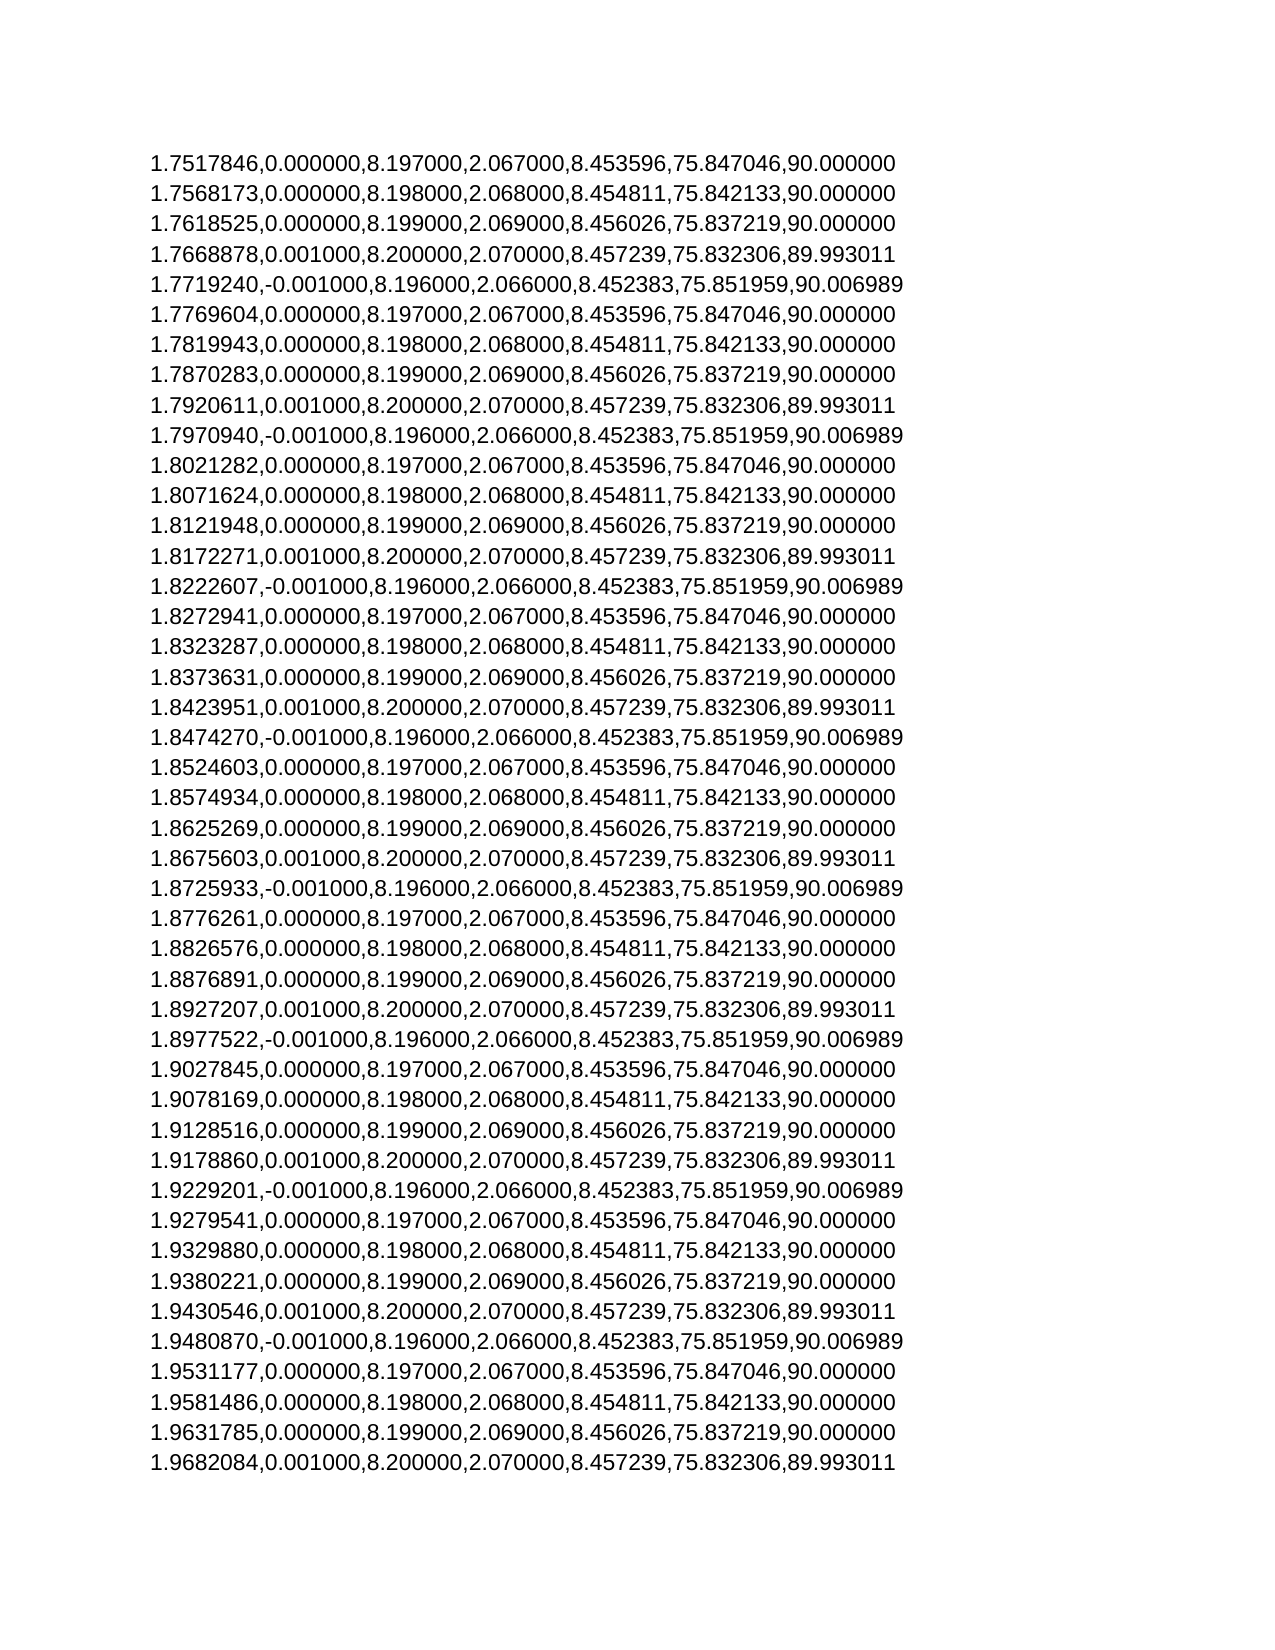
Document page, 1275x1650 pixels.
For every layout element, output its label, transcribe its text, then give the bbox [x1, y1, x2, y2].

text 1.8524603,0.000000,8.197000,2.067000,8.453596,75.847046,90.000000 [150, 754, 1125, 781]
text 1.7970940,-0.001000,8.196000,2.066000,8.452383,75.851959,90.006989 [150, 422, 1125, 448]
text 1.8323287,0.000000,8.198000,2.068000,8.454811,75.842133,90.000000 [150, 633, 1125, 660]
text 1.8423951,0.001000,8.200000,2.070000,8.457239,75.832306,89.993011 [150, 694, 1125, 720]
text 1.9279541,0.000000,8.197000,2.067000,8.453596,75.847046,90.000000 [150, 1207, 1125, 1234]
text 1.8574934,0.000000,8.198000,2.068000,8.454811,75.842133,90.000000 [150, 784, 1125, 811]
text 1.8021282,0.000000,8.197000,2.067000,8.453596,75.847046,90.000000 [150, 452, 1125, 478]
text 1.8725933,-0.001000,8.196000,2.066000,8.452383,75.851959,90.006989 [150, 875, 1125, 901]
text 1.7719240,-0.001000,8.196000,2.066000,8.452383,75.851959,90.006989 [150, 271, 1125, 297]
text 1.7870283,0.000000,8.199000,2.069000,8.456026,75.837219,90.000000 [150, 361, 1125, 388]
text 1.9480870,-0.001000,8.196000,2.066000,8.452383,75.851959,90.006989 [150, 1328, 1125, 1354]
text 1.9631785,0.000000,8.199000,2.069000,8.456026,75.837219,90.000000 [150, 1419, 1125, 1445]
text 1.8977522,-0.001000,8.196000,2.066000,8.452383,75.851959,90.006989 [150, 1026, 1125, 1052]
text 1.8474270,-0.001000,8.196000,2.066000,8.452383,75.851959,90.006989 [150, 724, 1125, 750]
text 1.8071624,0.000000,8.198000,2.068000,8.454811,75.842133,90.000000 [150, 482, 1125, 509]
text 1.9531177,0.000000,8.197000,2.067000,8.453596,75.847046,90.000000 [150, 1358, 1125, 1385]
text 1.7618525,0.000000,8.199000,2.069000,8.456026,75.837219,90.000000 [150, 210, 1125, 237]
text 1.9078169,0.000000,8.198000,2.068000,8.454811,75.842133,90.000000 [150, 1086, 1125, 1113]
text 1.7568173,0.000000,8.198000,2.068000,8.454811,75.842133,90.000000 [150, 180, 1125, 207]
text 1.7920611,0.001000,8.200000,2.070000,8.457239,75.832306,89.993011 [150, 392, 1125, 418]
text 1.8172271,0.001000,8.200000,2.070000,8.457239,75.832306,89.993011 [150, 543, 1125, 569]
text 1.8927207,0.001000,8.200000,2.070000,8.457239,75.832306,89.993011 [150, 996, 1125, 1022]
text 1.7819943,0.000000,8.198000,2.068000,8.454811,75.842133,90.000000 [150, 331, 1125, 358]
text 1.8272941,0.000000,8.197000,2.067000,8.453596,75.847046,90.000000 [150, 603, 1125, 629]
text 1.9178860,0.001000,8.200000,2.070000,8.457239,75.832306,89.993011 [150, 1147, 1125, 1173]
text 1.8625269,0.000000,8.199000,2.069000,8.456026,75.837219,90.000000 [150, 814, 1125, 841]
text 1.7668878,0.001000,8.200000,2.070000,8.457239,75.832306,89.993011 [150, 241, 1125, 267]
text 1.8776261,0.000000,8.197000,2.067000,8.453596,75.847046,90.000000 [150, 905, 1125, 932]
text 1.8675603,0.001000,8.200000,2.070000,8.457239,75.832306,89.993011 [150, 845, 1125, 871]
text 1.7769604,0.000000,8.197000,2.067000,8.453596,75.847046,90.000000 [150, 301, 1125, 327]
text 1.9229201,-0.001000,8.196000,2.066000,8.452383,75.851959,90.006989 [150, 1177, 1125, 1203]
text 1.9682084,0.001000,8.200000,2.070000,8.457239,75.832306,89.993011 [150, 1449, 1125, 1475]
text 1.8373631,0.000000,8.199000,2.069000,8.456026,75.837219,90.000000 [150, 663, 1125, 690]
text 1.8876891,0.000000,8.199000,2.069000,8.456026,75.837219,90.000000 [150, 966, 1125, 992]
text 1.9128516,0.000000,8.199000,2.069000,8.456026,75.837219,90.000000 [150, 1117, 1125, 1143]
text 1.7517846,0.000000,8.197000,2.067000,8.453596,75.847046,90.000000 [150, 150, 1125, 176]
text 1.9027845,0.000000,8.197000,2.067000,8.453596,75.847046,90.000000 [150, 1056, 1125, 1083]
text 1.9329880,0.000000,8.198000,2.068000,8.454811,75.842133,90.000000 [150, 1237, 1125, 1264]
text 1.8121948,0.000000,8.199000,2.069000,8.456026,75.837219,90.000000 [150, 512, 1125, 539]
text 1.9380221,0.000000,8.199000,2.069000,8.456026,75.837219,90.000000 [150, 1268, 1125, 1294]
text 1.8826576,0.000000,8.198000,2.068000,8.454811,75.842133,90.000000 [150, 935, 1125, 962]
text 1.8222607,-0.001000,8.196000,2.066000,8.452383,75.851959,90.006989 [150, 573, 1125, 599]
text 1.9430546,0.001000,8.200000,2.070000,8.457239,75.832306,89.993011 [150, 1298, 1125, 1324]
text 1.9581486,0.000000,8.198000,2.068000,8.454811,75.842133,90.000000 [150, 1388, 1125, 1415]
